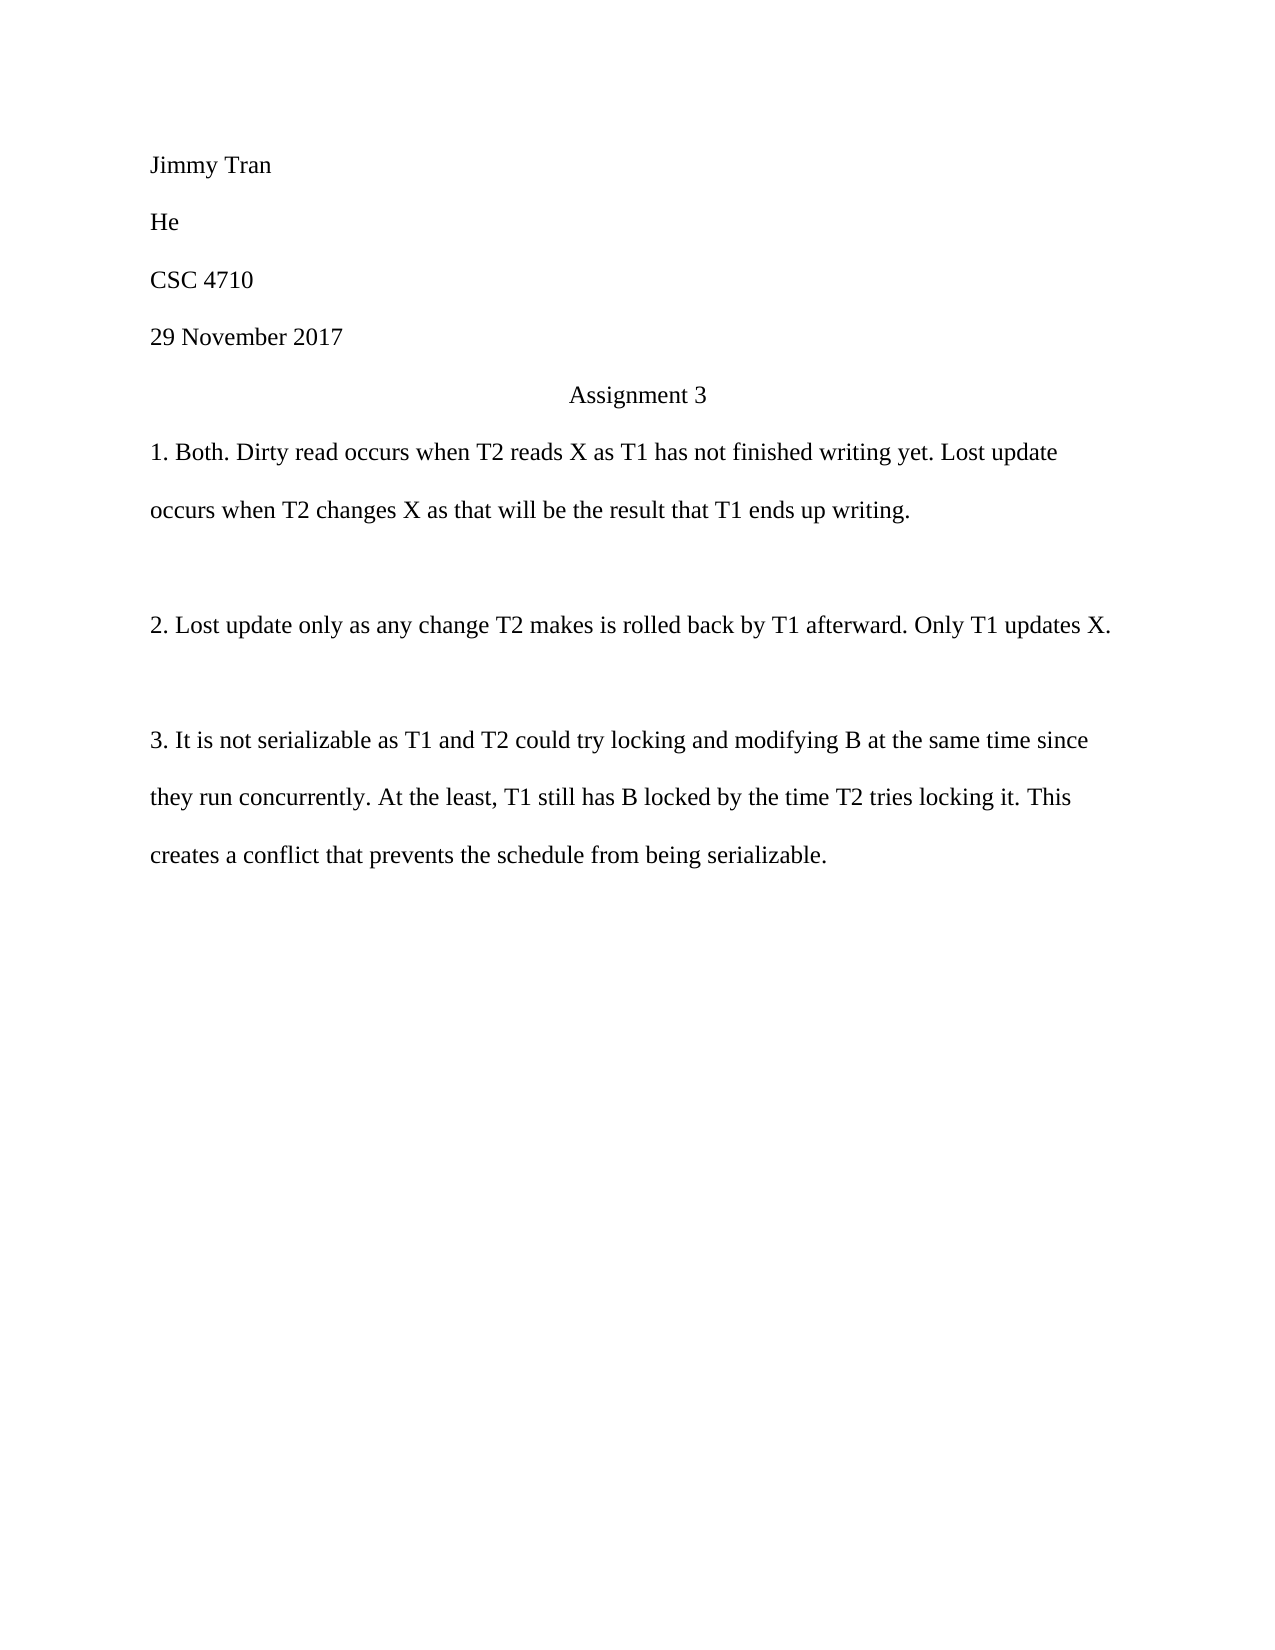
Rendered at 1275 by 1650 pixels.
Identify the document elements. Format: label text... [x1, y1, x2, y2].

text He [150, 207, 1125, 236]
text 1. Both. Dirty read occurs when T2 reads X as T1 has not finished writing yet. Lost update occurs when T2 changes X as that will be the result that T1 ends up writing. [150, 437, 1125, 524]
text CSC 4710 [150, 265, 1125, 294]
text Jimmy Tran [150, 150, 1125, 179]
text Assignment 3 [150, 380, 1125, 409]
text 2. Lost update only as any change T2 makes is rolled back by T1 afterward. Only T1 updates X. [150, 610, 1125, 639]
text 3. It is not serializable as T1 and T2 could try locking and modifying B at the same time since they run concurrently. At the least, T1 still has B locked by the time T2 tries locking it. This creates a conflict that prevents the schedule from being serializable. [150, 725, 1125, 869]
text 29 November 2017 [150, 322, 1125, 351]
